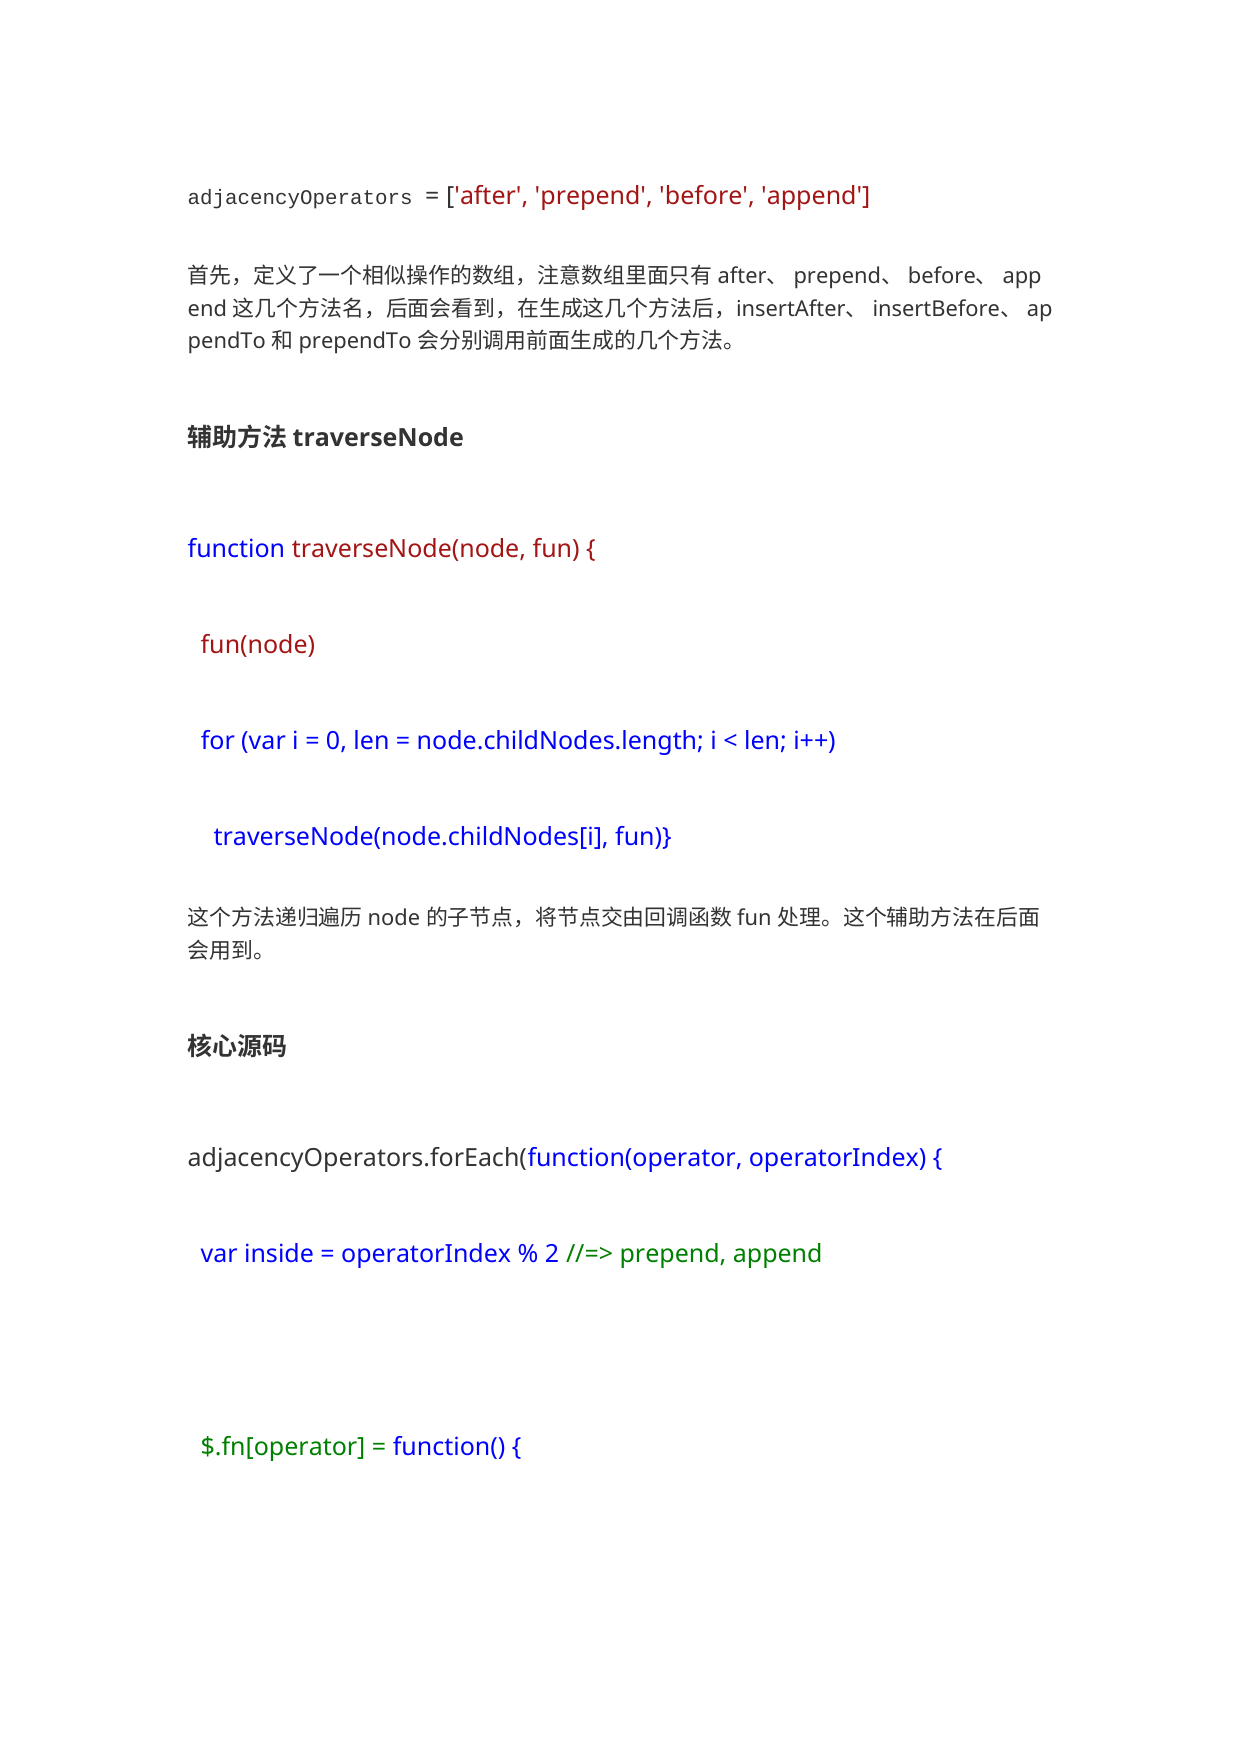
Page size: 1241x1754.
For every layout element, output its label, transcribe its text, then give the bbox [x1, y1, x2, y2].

text adjacencyOperators.forEach(function(operator, operatorIndex) { [187, 1124, 1053, 1189]
text adjacencyOperators = ['after', 'prepend', 'before', 'append'] [187, 162, 1053, 227]
text for (var i = 0, len = node.childNodes.length; i < len; i++) [187, 707, 1053, 772]
text 这个方法递归遍历 node 的子节点，将节点交由回调函数 fun 处理。这个辅助方法在后面会用到。 [187, 900, 1053, 965]
text function traverseNode(node, fun) { [187, 515, 1053, 580]
text var inside = operatorIndex % 2 //=> prepend, append [187, 1220, 1053, 1285]
text $.fn[operator] = function() { [187, 1413, 1053, 1478]
text traverseNode(node.childNodes[i], fun)} [187, 804, 1053, 869]
subtitle 辅助方法traverseNode [187, 403, 1053, 468]
text fun(node) [187, 611, 1053, 676]
subtitle 核心源码 [187, 1012, 1053, 1077]
text 首先，定义了一个相似操作的数组，注意数组里面只有 after、 prepend、 before、 append 这几个方法名，后面会看到，在生成这几个方法后，insertAfter、 insertBefore、 appendTo 和 prependTo 会分别调用前面生成的几个方法。 [187, 258, 1053, 356]
